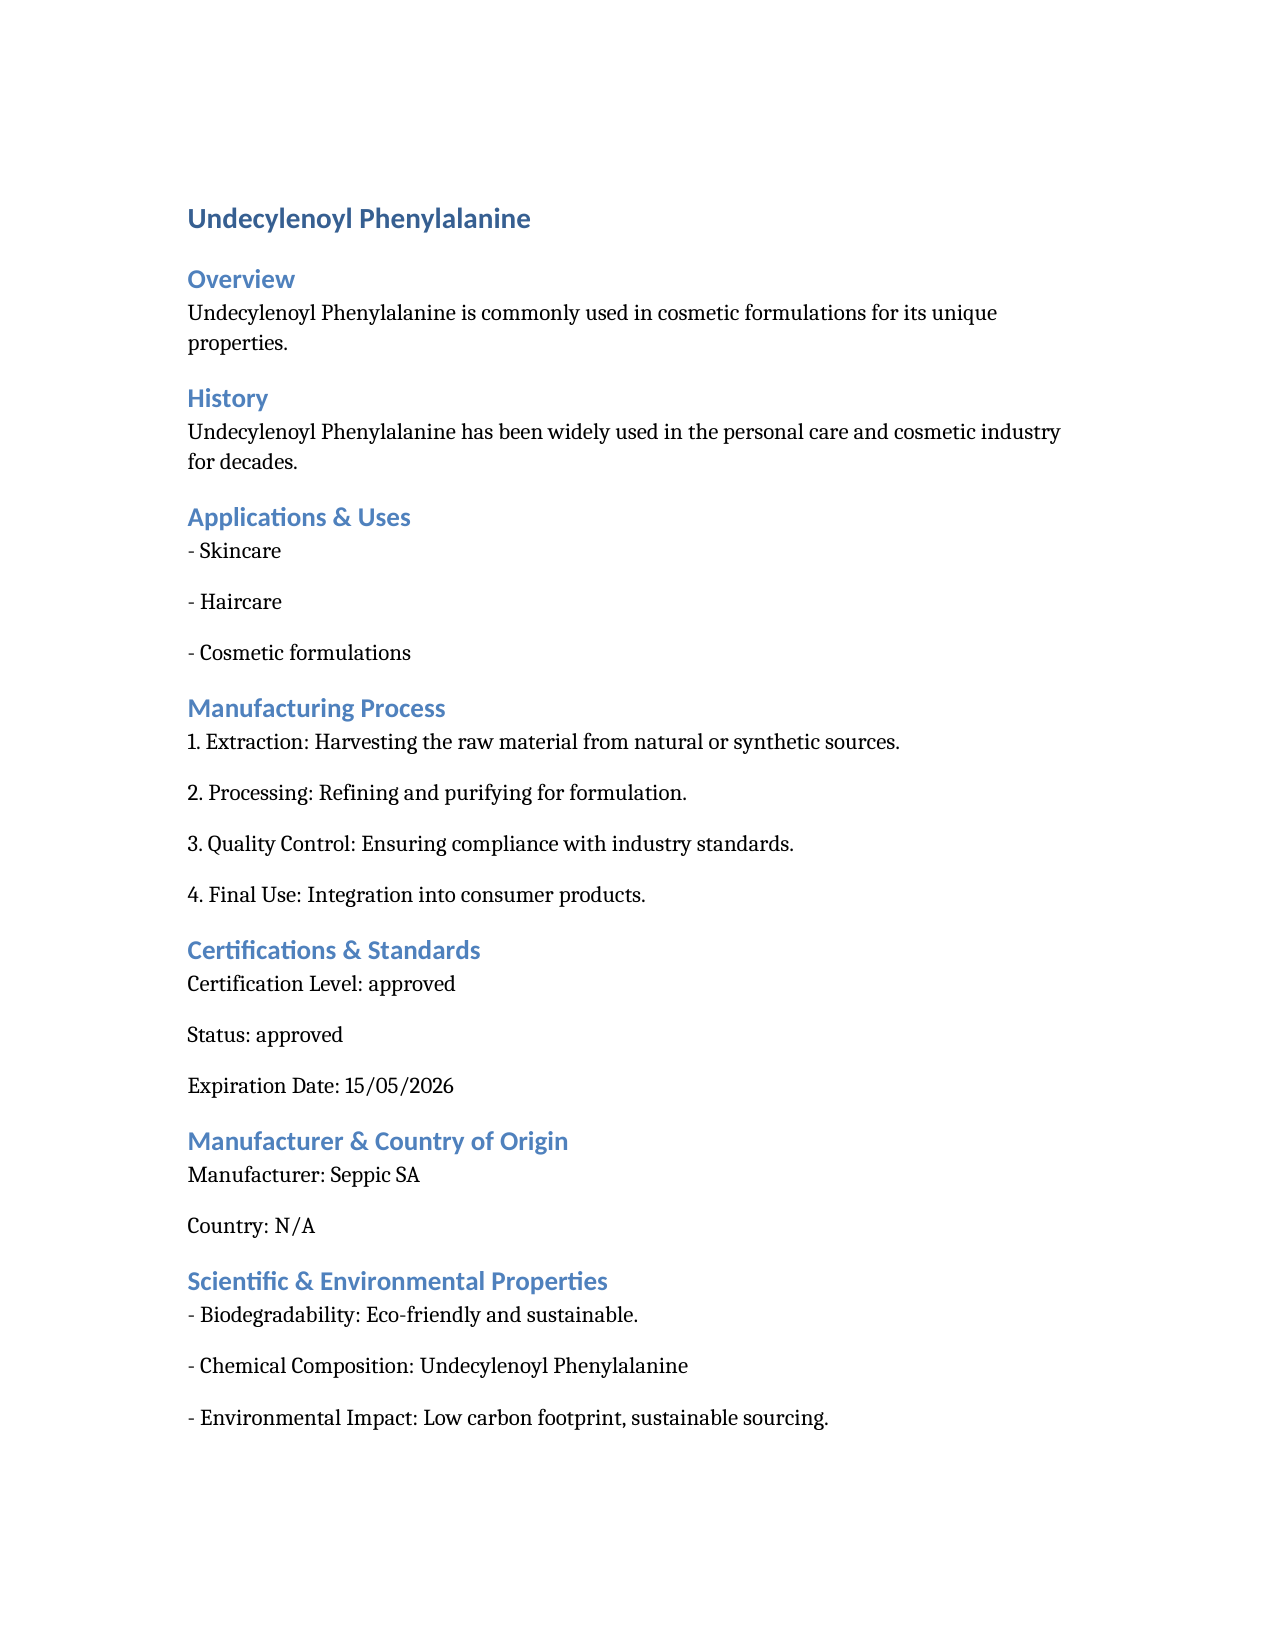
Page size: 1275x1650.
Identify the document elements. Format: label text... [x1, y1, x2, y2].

text Status: approved [187, 1022, 1087, 1048]
text 4. Final Use: Integration into consumer products. [187, 882, 1087, 908]
subtitle Manufacturer & Country of Origin [187, 1124, 1087, 1157]
subtitle Scientific & Environmental Properties [187, 1264, 1087, 1297]
text - Skincare [187, 538, 1087, 564]
text 3. Quality Control: Ensuring compliance with industry standards. [187, 831, 1087, 857]
subtitle Undecylenoyl Phenylalanine [187, 200, 1087, 236]
text Undecylenoyl Phenylalanine is commonly used in cosmetic formulations for its unique properties. [187, 300, 1087, 356]
subtitle Certifications & Standards [187, 933, 1087, 966]
text Country: N/A [187, 1213, 1087, 1239]
subtitle History [187, 381, 1087, 414]
text Undecylenoyl Phenylalanine has been widely used in the personal care and cosmetic industry for decades. [187, 419, 1087, 475]
subtitle Overview [187, 262, 1087, 295]
text 2. Processing: Refining and purifying for formulation. [187, 780, 1087, 806]
text Manufacturer: Seppic SA [187, 1162, 1087, 1188]
text - Chemical Composition: Undecylenoyl Phenylalanine [187, 1353, 1087, 1379]
text Expiration Date: 15/05/2026 [187, 1073, 1087, 1099]
text Certification Level: approved [187, 971, 1087, 997]
subtitle Manufacturing Process [187, 691, 1087, 724]
subtitle Applications & Uses [187, 500, 1087, 533]
text - Haircare [187, 589, 1087, 615]
text - Environmental Impact: Low carbon footprint, sustainable sourcing. [187, 1404, 1087, 1431]
text - Cosmetic formulations [187, 640, 1087, 666]
text 1. Extraction: Harvesting the raw material from natural or synthetic sources. [187, 729, 1087, 755]
text - Biodegradability: Eco-friendly and sustainable. [187, 1302, 1087, 1328]
